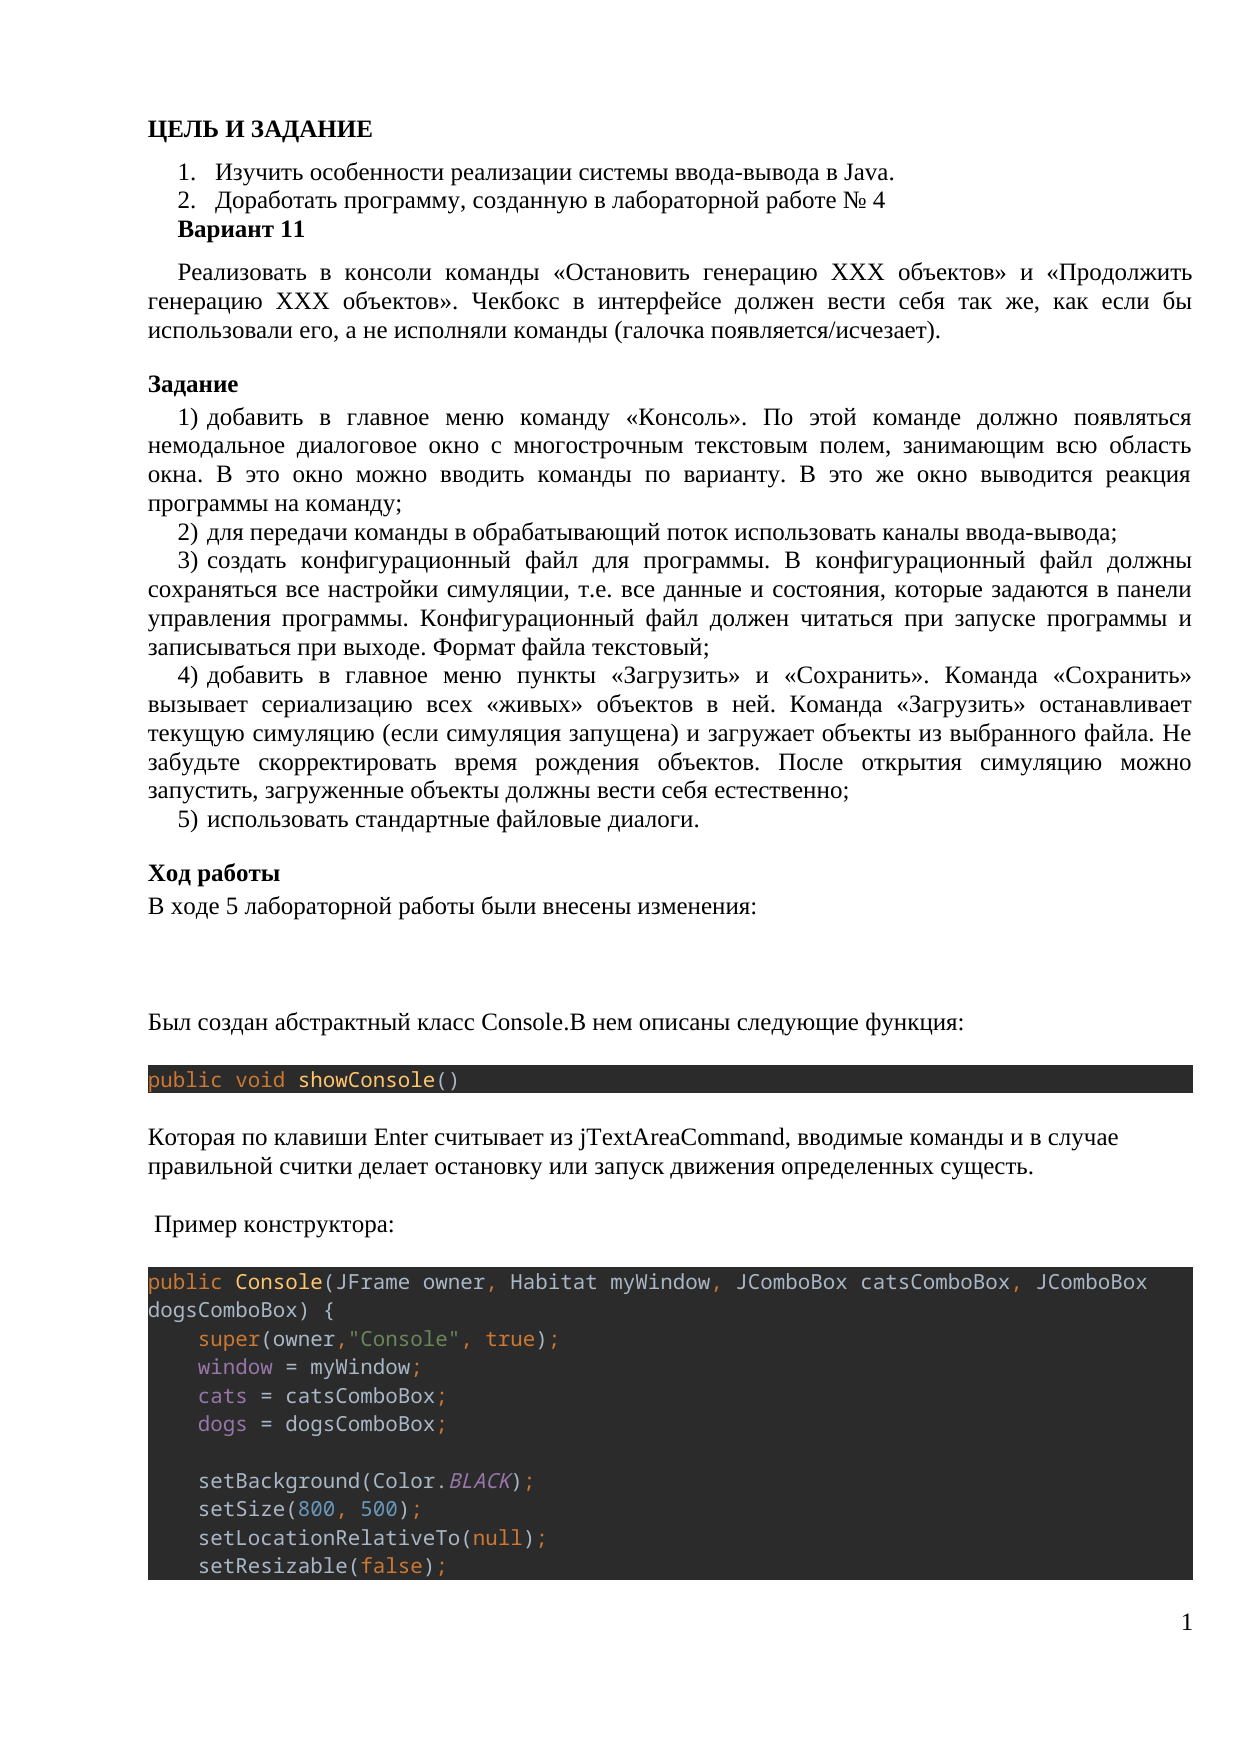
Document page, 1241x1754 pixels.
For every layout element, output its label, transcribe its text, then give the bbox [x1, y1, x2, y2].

subtitle Ход работы [148, 858, 1193, 887]
subtitle ЦЕЛЬ И ЗАДАНИЕ [148, 114, 1193, 142]
text Был создан абстрактный класс Console.В нем описаны следующие функция: [148, 1007, 1193, 1036]
list использовать стандартные файловые диалоги. [148, 804, 1193, 833]
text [148, 1267, 1193, 1580]
text Которая по клавиши Enter считывает из jTextAreaCommand, вводимые команды и в случае правильной считки делает остановку или запуск движения определенных сущесть. [148, 1122, 1193, 1180]
text В ходе 5 лабораторной работы были внесены изменения: [148, 891, 1193, 920]
list Доработать программу, созданную в лабораторной работе № 4 [148, 186, 1193, 214]
subtitle Задание [148, 369, 1193, 397]
list для передачи команды в обрабатывающий поток использовать каналы ввода-вывода; [148, 517, 1193, 545]
text Вариант 11 [148, 214, 1193, 243]
text public void showConsole() [148, 1065, 1193, 1093]
list добавить в главное меню команду «Консоль». По этой команде должно появляться немодальное диалоговое окно с многострочным текстовым полем, занимающим всю область окна. В это окно можно вводить команды по варианту. В это же окно выводится реакция программы на команду; [148, 402, 1193, 517]
list создать конфигурационный файл для программы. В конфигурационный файл должны сохраняться все настройки симуляции, т.е. все данные и состояния, которые задаются в панели управления программы. Конфигурационный файл должен читаться при запуске программы и записываться при выходе. Формат файла текстовый; [148, 545, 1193, 660]
list Изучить особенности реализации системы ввода-вывода в Java. [148, 157, 1193, 186]
text Реализовать в консоли команды «Остановить генерацию ХХХ объектов» и «Продолжить генерацию ХХХ объектов». Чекбокс в интерфейсе должен вести себя так же, как если бы использовали его, а не исполняли команды (галочка появляется/исчезает). [148, 257, 1193, 344]
text Пример конструктора: [148, 1209, 1193, 1238]
list добавить в главное меню пункты «Загрузить» и «Сохранить». Команда «Сохранить» вызывает сериализацию всех «живых» объектов в ней. Команда «Загрузить» останавливает текущую симуляцию (если симуляция запущена) и загружает объекты из выбранного файла. Не забудьте скорректировать время рождения объектов. После открытия симуляцию можно запустить, загруженные объекты должны вести себя естественно; [148, 660, 1193, 804]
